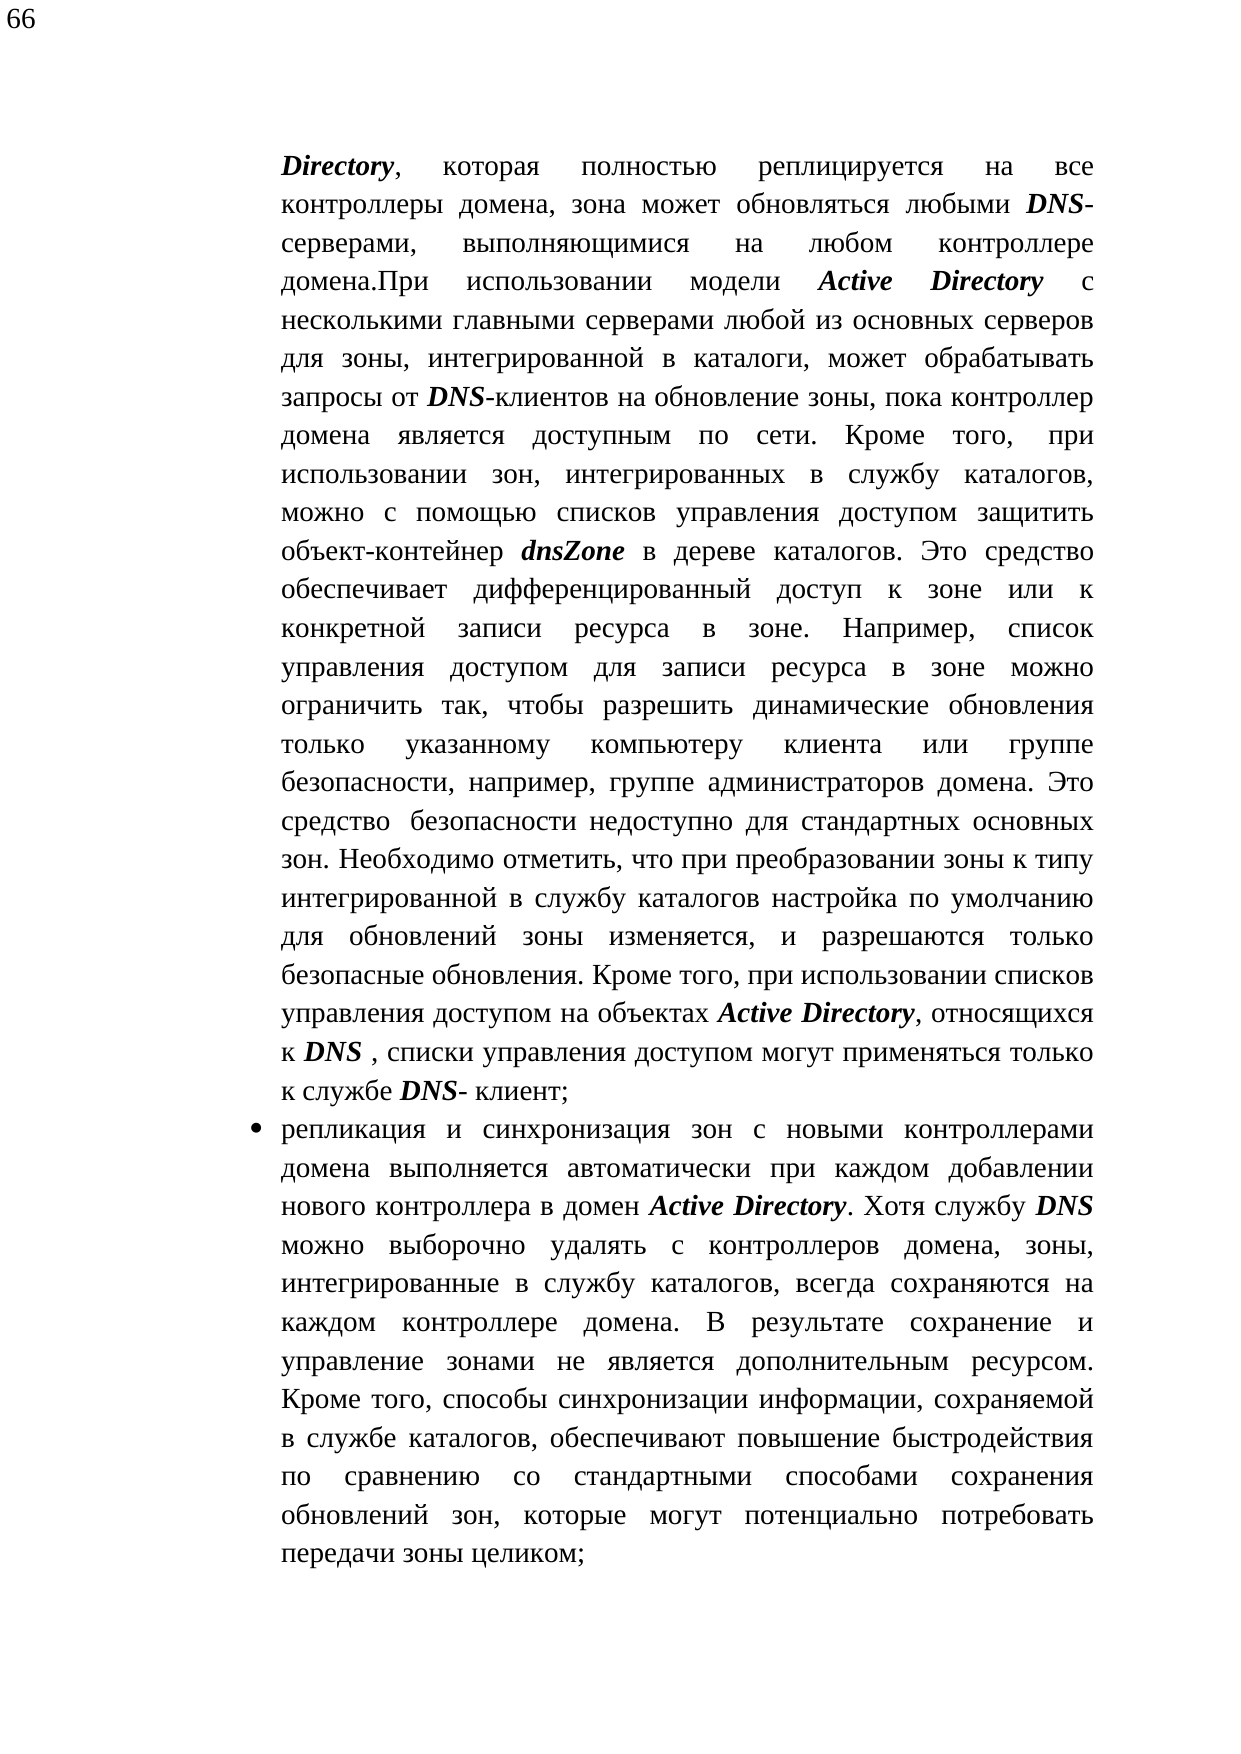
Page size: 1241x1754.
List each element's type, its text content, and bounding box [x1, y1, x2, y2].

text Directory, которая полностью реплицируется на все контроллеры домена, зона может обновляться любыми DNS-серверами, выполняющимися на любом контроллере домена.При использовании модели Active Directory с несколькими главными серверами любой из основных серверов для зоны, интегрированной в каталоги, может обрабатывать запросы от DNS-клиентов на обновление зоны, пока контроллер домена является доступным по сети. Кроме того, при использовании зон, интегрированных в службу каталогов, можно с помощью списков управления доступом защитить объект-контейнер dnsZone в дереве каталогов. Это средство обеспечивает дифференцированный доступ к зоне или к конкретной записи ресурса в зоне. Например, список управления доступом для записи ресурса в зоне можно ограничить так, чтобы разрешить динамические обновления только указанному компьютеру клиента или группе безопасности, например, группе администраторов домена. Это средство безопасности недоступно для стандартных основных зон. Необходимо отметить, что при преобразовании зоны к типу интегрированной в службу каталогов настройка по умолчанию для обновлений зоны изменяется, и разрешаются только безопасные обновления. Кроме того, при использовании списков управления доступом на объектах Active Directory, относящихся к DNS , списки управления доступом могут применяться только к службе DNS- клиент; [281, 148, 1094, 1106]
list репликация и синхронизация зон с новыми контроллерами домена выполняется автоматически при каждом добавлении нового контроллера в домен Active Directory. Хотя службу DNS можно выборочно удалять с контроллеров домена, зоны, интегрированные в службу каталогов, всегда сохраняются на каждом контроллере домена. В результате сохранение и управление зонами не является дополнительным ресурсом. Кроме того, способы синхронизации информации, сохраняемой в службе каталогов, обеспечивают повышение быстродействия по сравнению со стандартными способами сохранения обновлений зон, которые могут потенциально потребовать передачи зоны целиком; [251, 1111, 1094, 1569]
